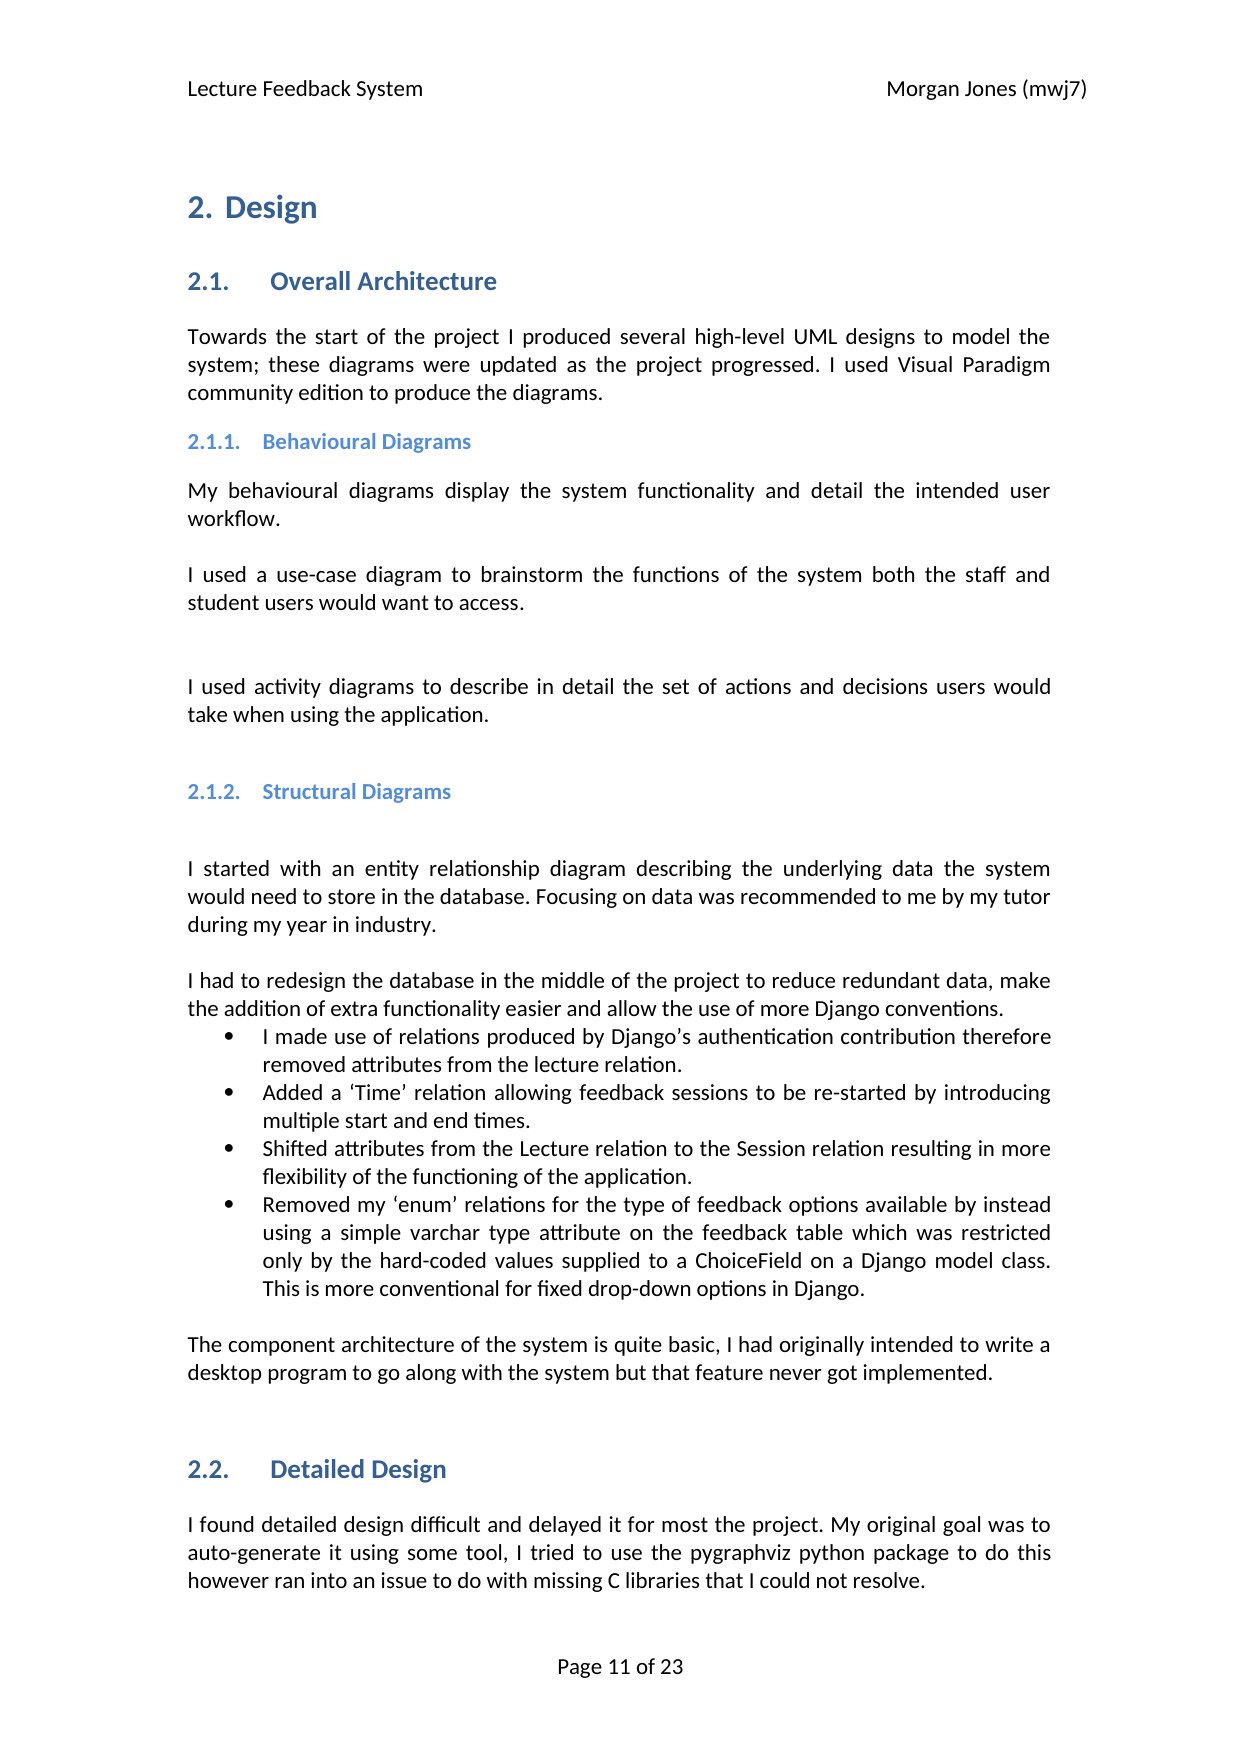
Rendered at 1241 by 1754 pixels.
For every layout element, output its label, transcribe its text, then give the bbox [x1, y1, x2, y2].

subtitle Design [187, 186, 1053, 227]
text I found detailed design difficult and delayed it for most the project. My original goal was to auto-generate it using some tool, I tried to use the pygraphviz python package to do this however ran into an issue to do with missing C libraries that I could not resolve. [187, 1510, 1053, 1594]
list Removed my ‘enum’ relations for the type of feedback options available by instead using a simple varchar type attribute on the feedback table which was restricted only by the hard-coded values supplied to a ChoiceField on a Django model class. This is more conventional for fixed drop-down options in Django. [225, 1190, 1053, 1302]
subtitle Detailed Design [187, 1452, 1053, 1485]
text My behavioural diagrams display the system functionality and detail the intended user workflow. [187, 476, 1053, 532]
text I started with an entity relationship diagram describing the underlying data the system would need to store in the database. Focusing on data was recommended to me by my tutor during my year in industry. [187, 854, 1053, 938]
text I used a use-case diagram to brainstorm the functions of the system both the staff and student users would want to access. [187, 560, 1053, 616]
subtitle Overall Architecture [187, 264, 1053, 297]
text The component architecture of the system is quite basic, I had originally intended to write a desktop program to go along with the system but that feature never got implemented. [187, 1331, 1053, 1387]
list Added a ‘Time’ relation allowing feedback sessions to be re-started by introducing multiple start and end times. [225, 1078, 1053, 1134]
list Shifted attributes from the Lecture relation to the Session relation resulting in more flexibility of the functioning of the application. [225, 1134, 1053, 1190]
subtitle Behavioural Diagrams [187, 427, 1053, 455]
text I used activity diagrams to describe in detail the set of actions and decisions users would take when using the application. [187, 672, 1053, 728]
subtitle Structural Diagrams [187, 777, 1053, 805]
list I made use of relations produced by Django’s authentication contribution therefore removed attributes from the lecture relation. [225, 1022, 1053, 1078]
text I had to redesign the database in the middle of the project to reduce redundant data, make the addition of extra functionality easier and allow the use of more Django conventions. [187, 966, 1053, 1022]
text Towards the start of the project I produced several high-level UML designs to model the system; these diagrams were updated as the project progressed. I used Visual Paradigm community edition to produce the diagrams. [187, 322, 1053, 407]
